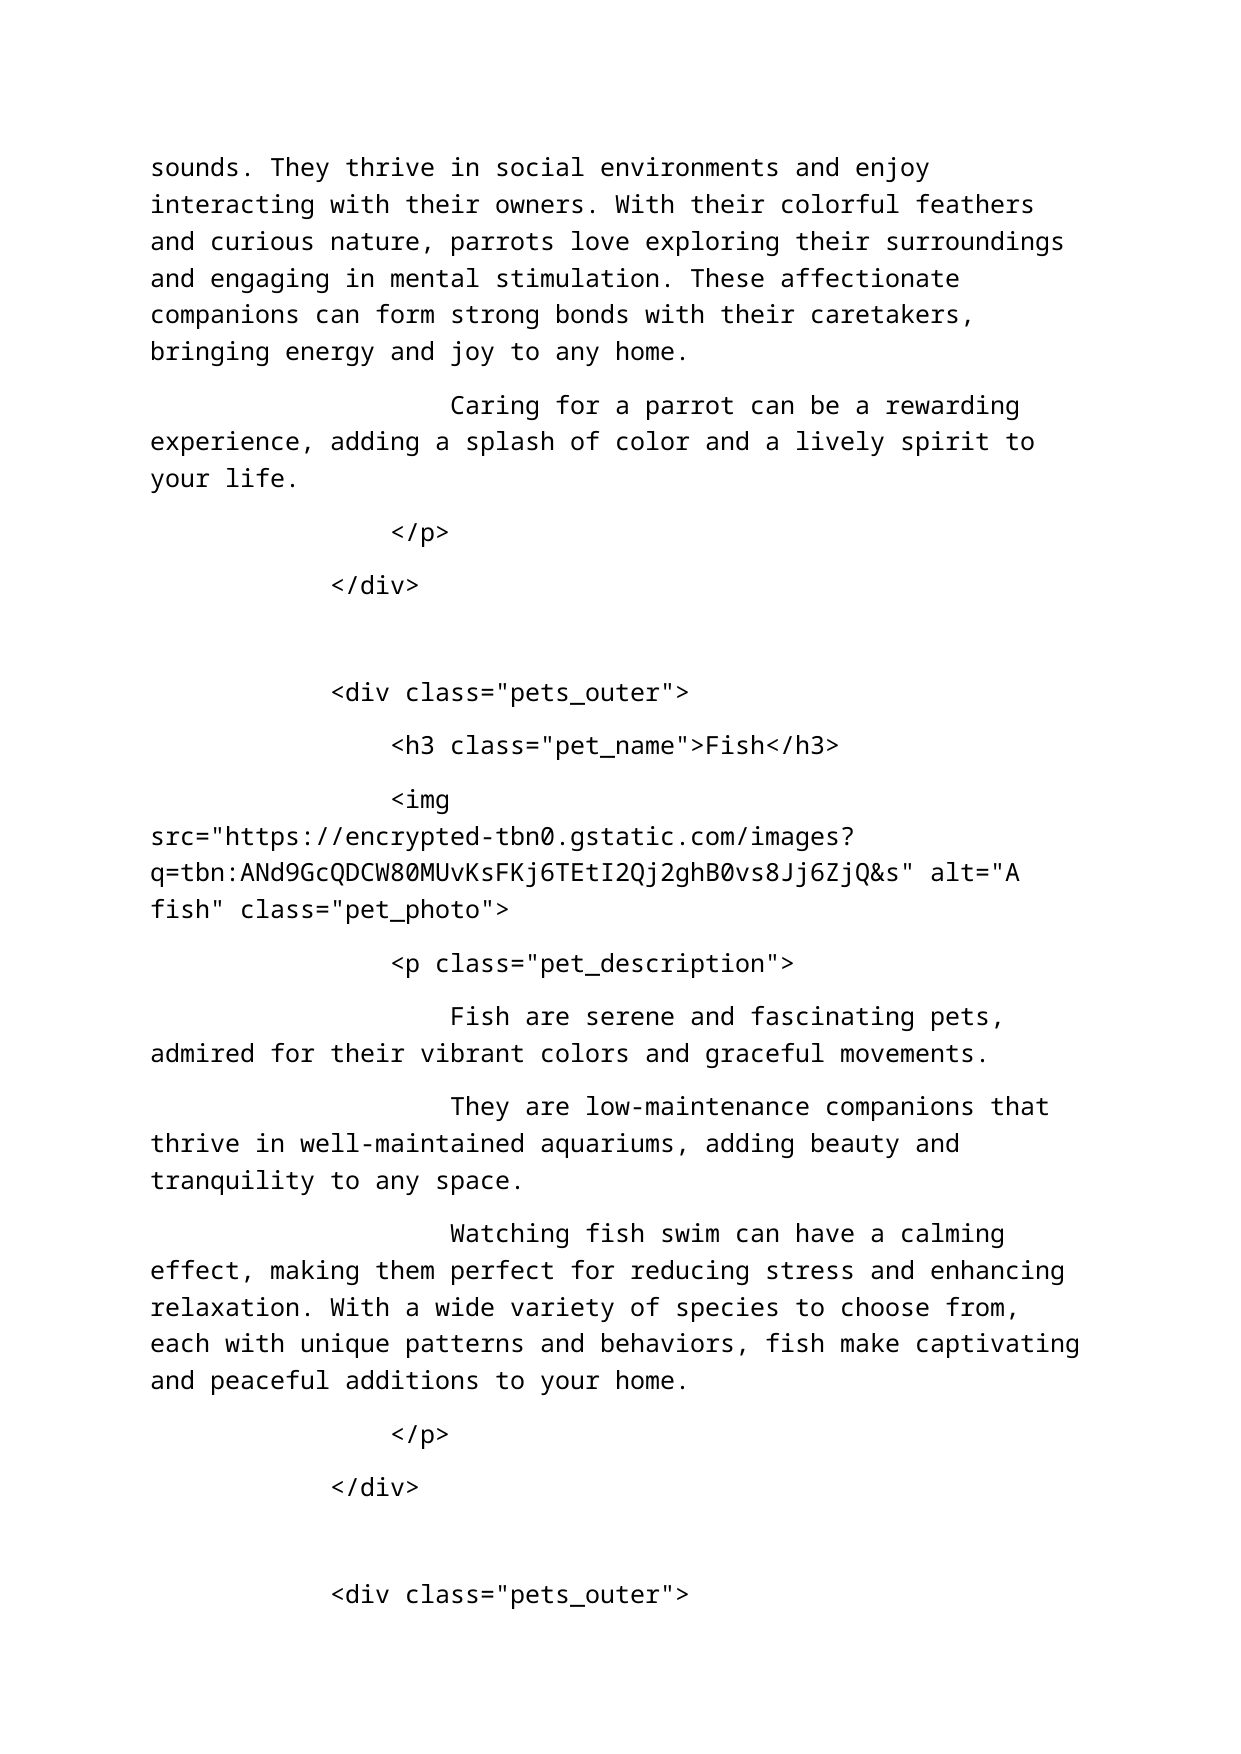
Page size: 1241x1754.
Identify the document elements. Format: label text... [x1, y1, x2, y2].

text Fish are serene and fascinating pets, admired for their vibrant colors and graceful movements. [150, 999, 1090, 1069]
text Watching fish swim can have a calming effect, making them perfect for reducing stress and enhancing relaxation. With a wide variety of species to choose from, each with unique patterns and behaviors, fish make captivating and peaceful additions to your home. [150, 1216, 1090, 1397]
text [150, 150, 1090, 368]
text </div> [150, 1470, 1090, 1504]
text <h3 class="pet_name">Fish</h3> [150, 728, 1090, 762]
text </div> [150, 568, 1090, 602]
text <img src="https://encrypted-tbn0.gstatic.com/images?q=tbn:ANd9GcQDCW80MUvKsFKj6TEtI2Qj2ghB0vs8Jj6ZjQ&s" alt="A fish" class="pet_photo"> [150, 781, 1090, 926]
text <p class="pet_description"> [150, 945, 1090, 979]
text </p> [150, 1416, 1090, 1450]
text <div class="pets_outer"> [150, 1577, 1090, 1611]
text Caring for a parrot can be a rewarding experience, adding a splash of color and a lively spirit to your life. [150, 387, 1090, 495]
text <div class="pets_outer"> [150, 674, 1090, 709]
text They are low-maintenance companions that thrive in well-maintained aquariums, adding beauty and tranquility to any space. [150, 1089, 1090, 1196]
text </p> [150, 514, 1090, 548]
